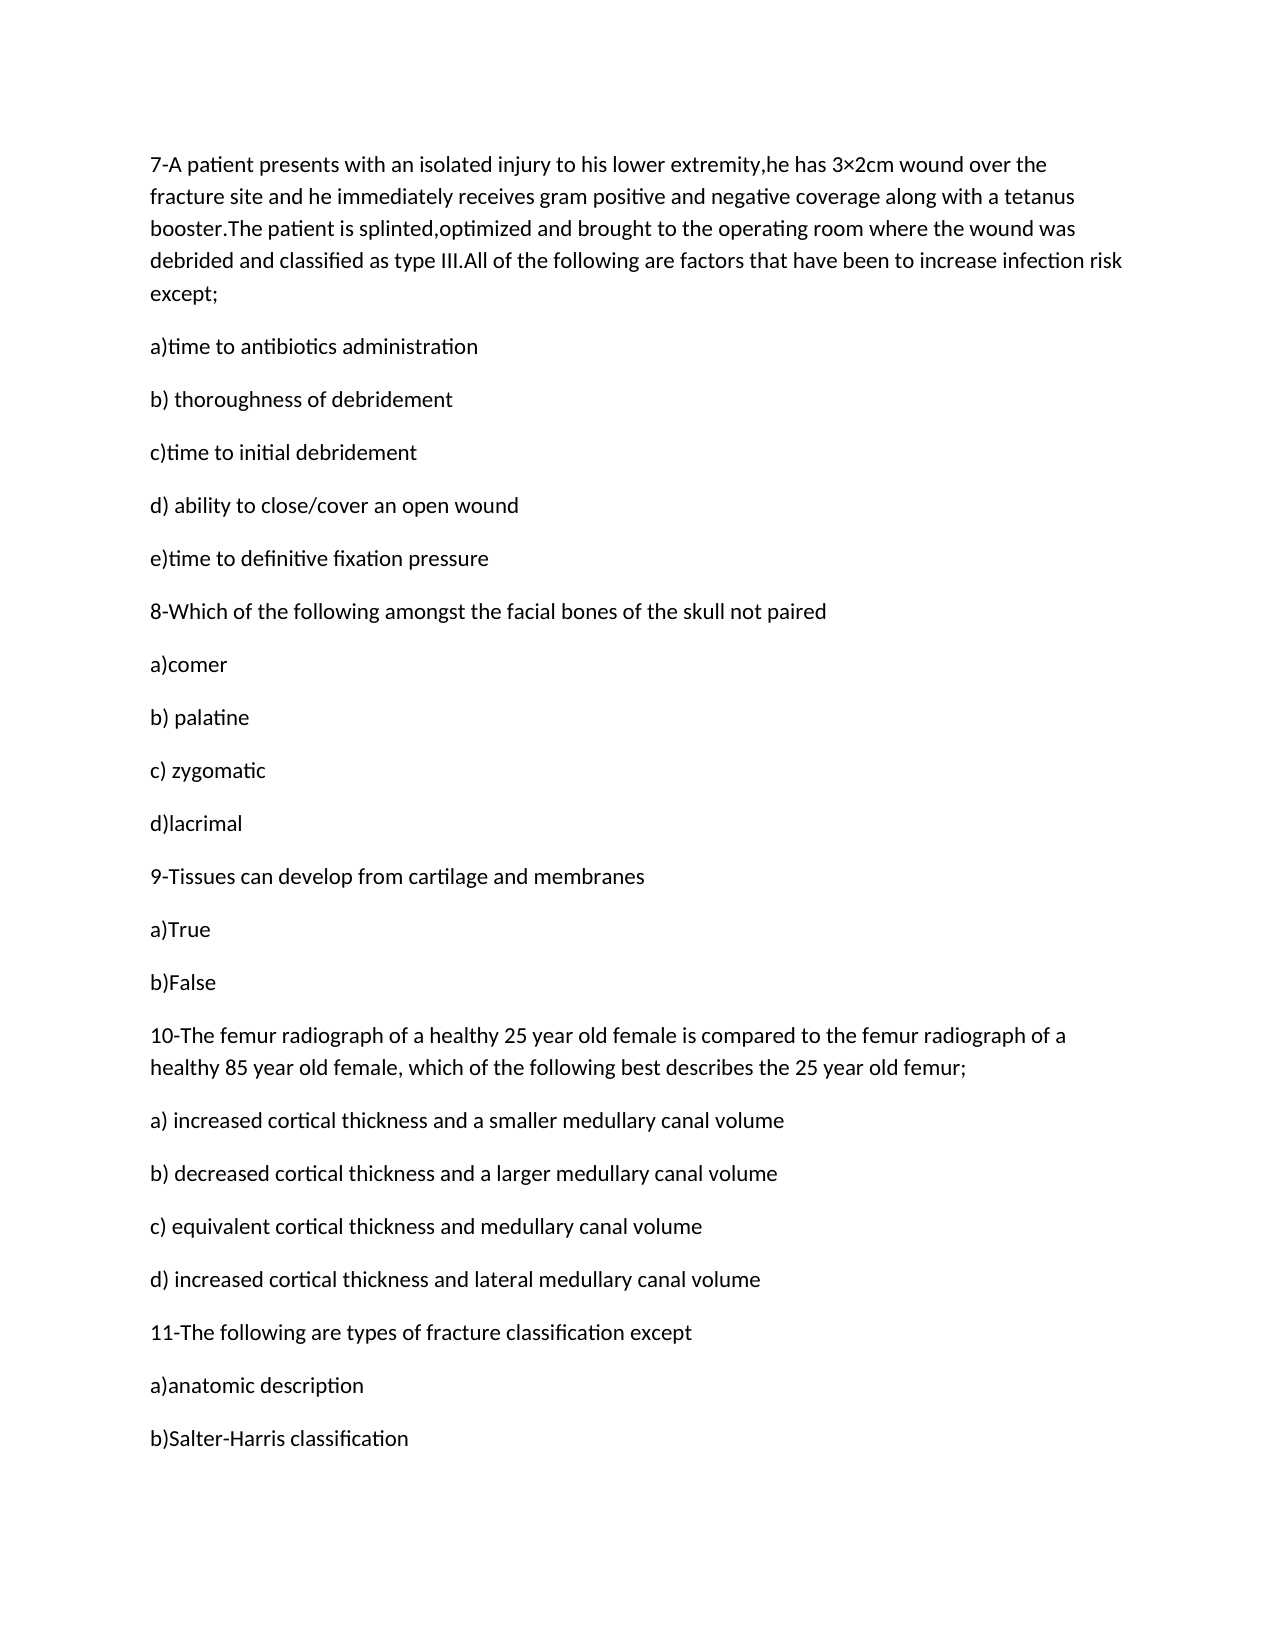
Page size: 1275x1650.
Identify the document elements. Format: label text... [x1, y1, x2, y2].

text 8-Which of the following amongst the facial bones of the skull not paired [150, 597, 1125, 625]
text a) increased cortical thickness and a smaller medullary canal volume [150, 1106, 1125, 1134]
text b) palatine [150, 703, 1125, 731]
text b) thoroughness of debridement [150, 385, 1125, 413]
text b)False [150, 968, 1125, 996]
text d) ability to close/cover an open wound [150, 491, 1125, 519]
text c)time to initial debridement [150, 438, 1125, 466]
text c) zygomatic [150, 756, 1125, 784]
text a)comer [150, 650, 1125, 678]
text b)Salter-Harris classification [150, 1424, 1125, 1452]
text c) equivalent cortical thickness and medullary canal volume [150, 1212, 1125, 1240]
text d)lacrimal [150, 809, 1125, 837]
text 11-The following are types of fracture classification except [150, 1318, 1125, 1346]
text a)anatomic description [150, 1371, 1125, 1399]
text 9-Tissues can develop from cartilage and membranes [150, 862, 1125, 890]
text a)True [150, 915, 1125, 943]
text a)time to antibiotics administration [150, 332, 1125, 360]
text 7-A patient presents with an isolated injury to his lower extremity,he has 3×2cm wound over the fracture site and he immediately receives gram positive and negative coverage along with a tetanus booster.The patient is splinted,optimized and brought to the operating room where the wound was debrided and classified as type III.All of the following are factors that have been to increase infection risk except; [150, 150, 1125, 307]
text e)time to definitive fixation pressure [150, 544, 1125, 572]
text b) decreased cortical thickness and a larger medullary canal volume [150, 1159, 1125, 1187]
text d) increased cortical thickness and lateral medullary canal volume [150, 1265, 1125, 1293]
text 10-The femur radiograph of a healthy 25 year old female is compared to the femur radiograph of a healthy 85 year old female, which of the following best describes the 25 year old femur; [150, 1021, 1125, 1081]
